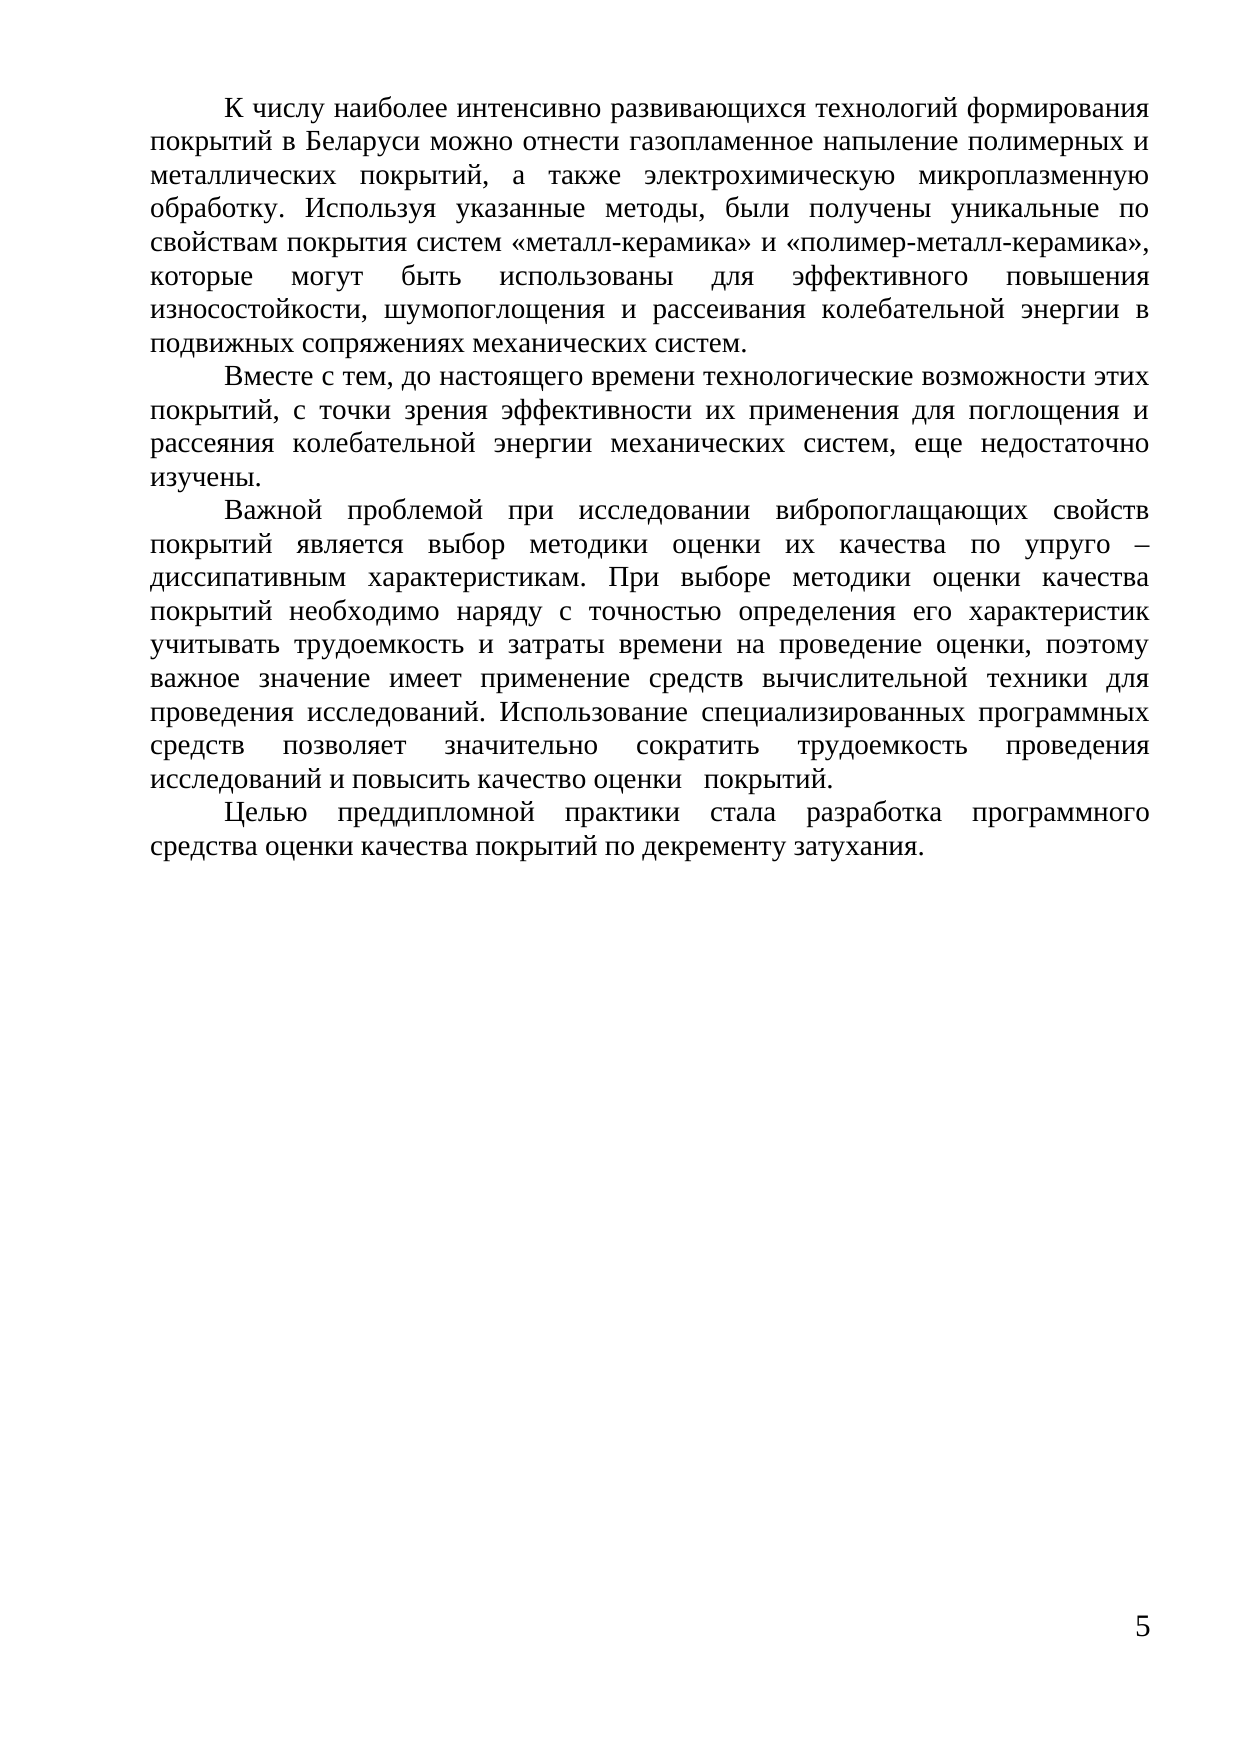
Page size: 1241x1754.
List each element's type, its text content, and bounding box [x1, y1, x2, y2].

text Вместе с тем, до настоящего времени технологические возможности этих покрытий, с точки зрения эффективности их применения для поглощения и рассеяния колебательной энергии механических систем, еще недостаточно изучены. [150, 358, 1150, 492]
text К числу наиболее интенсивно развивающихся технологий формирования покрытий в Беларуси можно отнести газопламенное напыление полимерных и металлических покрытий, а также электрохимическую микроплазменную обработку. Используя указанные методы, были получены уникальные по свойствам покрытия систем «металл-керамика» и «полимер-металл-керамика», которые могут быть использованы для эффективного повышения износостойкости, шумопоглощения и рассеивания колебательной энергии в подвижных сопряжениях механических систем. [150, 90, 1150, 358]
text Целью преддипломной практики стала разработка программного средства оценки качества покрытий по декременту затухания. [150, 794, 1150, 861]
text Важной проблемой при исследовании вибропоглащающих свойств покрытий является выбор методики оценки их качества по упруго – диссипативным характеристикам. При выборе методики оценки качества покрытий необходимо наряду с точностью определения его характеристик учитывать трудоемкость и затраты времени на проведение оценки, поэтому важное значение имеет применение средств вычислительной техники для проведения исследований. Использование специализированных программных средств позволяет значительно сократить трудоемкость проведения исследований и повысить качество оценки покрытий. [150, 492, 1150, 794]
